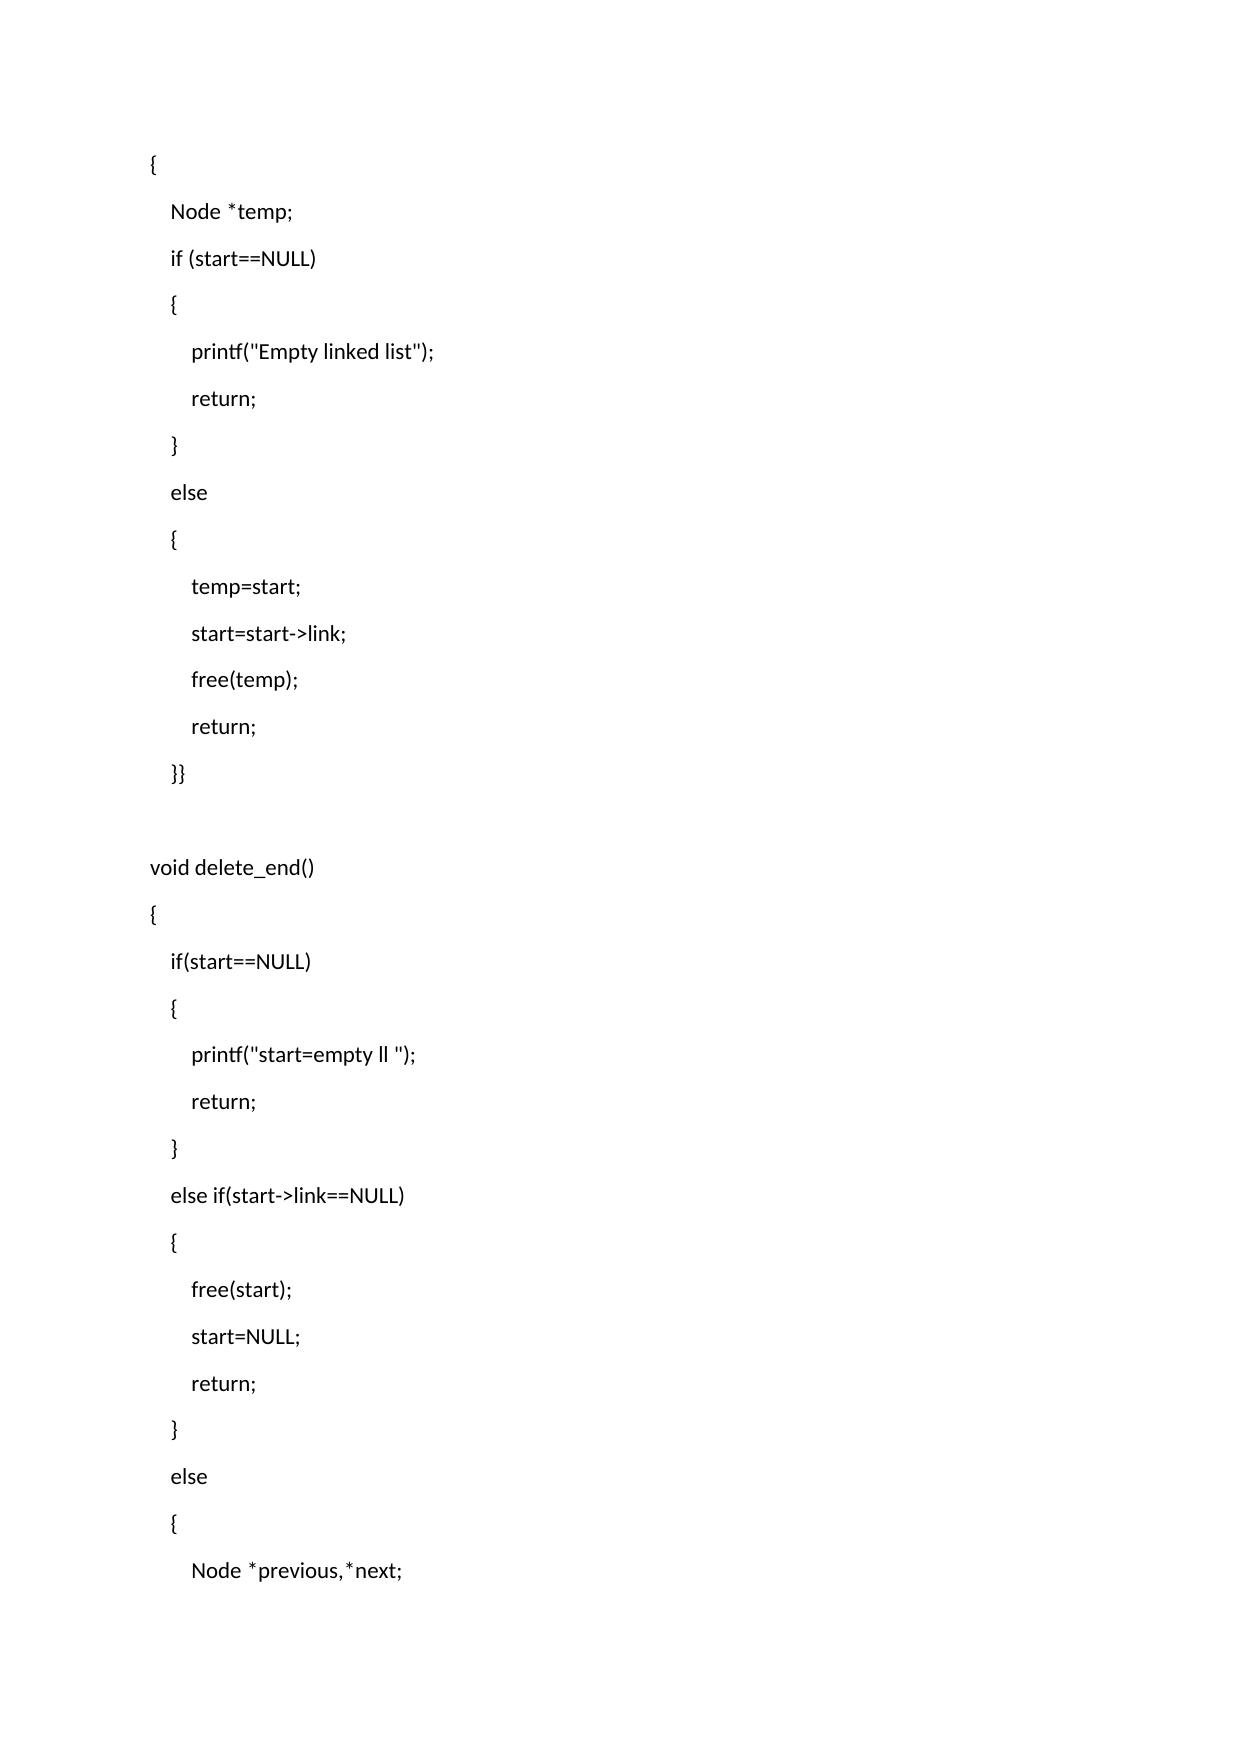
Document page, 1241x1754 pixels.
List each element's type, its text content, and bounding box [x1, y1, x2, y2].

text return; [150, 712, 1090, 741]
text return; [150, 384, 1090, 412]
text else [150, 478, 1090, 506]
text { [150, 994, 1090, 1022]
text } [150, 1416, 1090, 1444]
text { [150, 900, 1090, 928]
text free(temp); [150, 666, 1090, 694]
text free(start); [150, 1275, 1090, 1303]
text { [150, 1509, 1090, 1537]
text } [150, 431, 1090, 459]
text if(start==NULL) [150, 947, 1090, 975]
text Node *previous,*next; [150, 1556, 1090, 1584]
text printf("Empty linked list"); [150, 337, 1090, 366]
text else [150, 1462, 1090, 1491]
text temp=start; [150, 572, 1090, 600]
text void delete_end() [150, 853, 1090, 881]
text { [150, 1228, 1090, 1256]
text else if(start->link==NULL) [150, 1181, 1090, 1209]
text { [150, 525, 1090, 553]
text { [150, 291, 1090, 319]
text return; [150, 1087, 1090, 1116]
text }} [150, 759, 1090, 787]
text Node *temp; [150, 197, 1090, 225]
text return; [150, 1369, 1090, 1397]
text printf("start=empty ll "); [150, 1041, 1090, 1069]
text { [150, 150, 1090, 178]
text if (start==NULL) [150, 244, 1090, 272]
text start=start->link; [150, 619, 1090, 647]
text start=NULL; [150, 1322, 1090, 1350]
text } [150, 1134, 1090, 1162]
